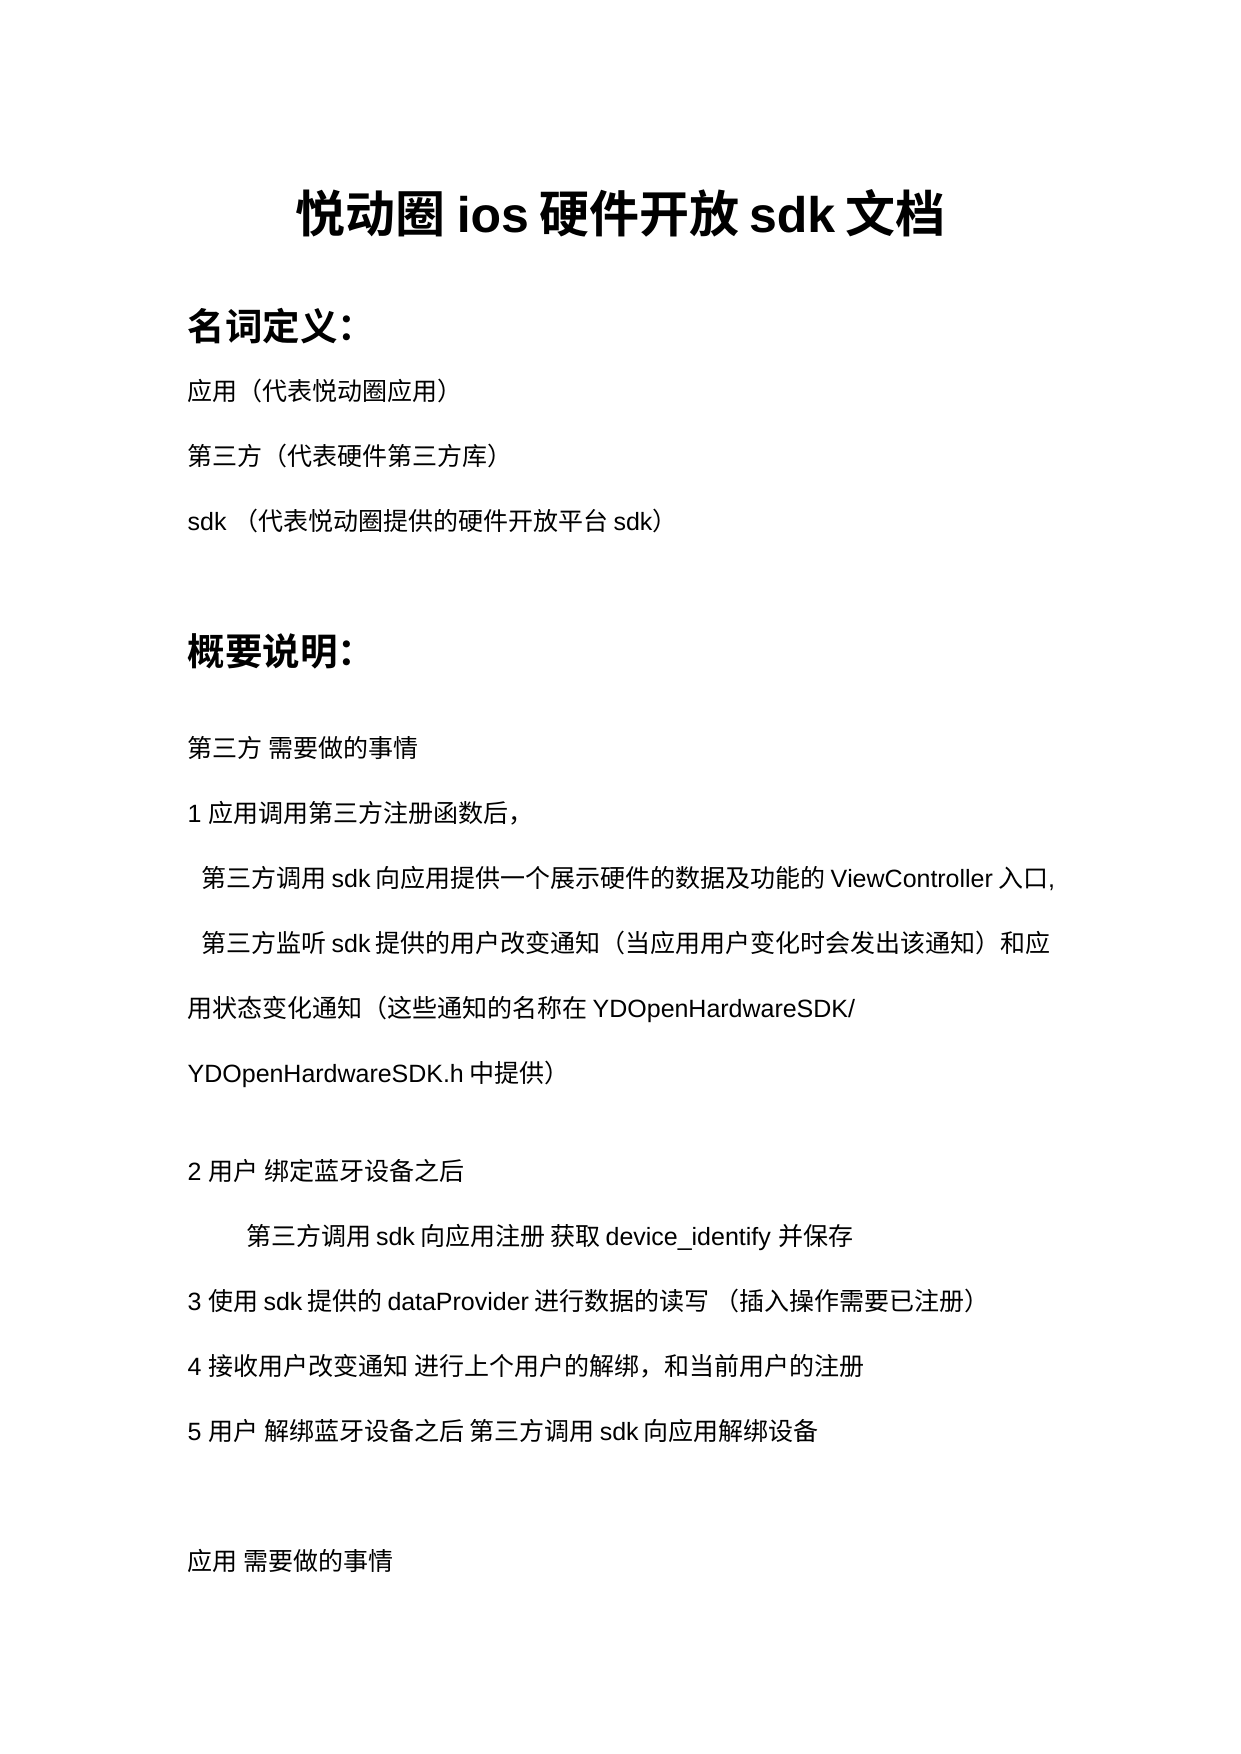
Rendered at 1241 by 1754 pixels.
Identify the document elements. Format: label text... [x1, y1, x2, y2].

text 应用 需要做的事情 [187, 1527, 1053, 1592]
text 第三方调用sdk向应用注册 获取device_identify 并保存 [187, 1202, 1053, 1267]
text 3 使用sdk提供的dataProvider进行数据的读写 （插入操作需要已注册） [187, 1267, 1053, 1332]
text 第三方 需要做的事情 [187, 714, 1053, 779]
text 概要说明： [187, 617, 1053, 682]
text 应用（代表悦动圈应用） [187, 357, 1053, 422]
text 悦动圈 ios硬件开放sdk文档 [187, 162, 1053, 259]
text 2 用户 绑定蓝牙设备之后 [187, 1137, 1053, 1202]
text 第三方调用sdk向应用提供一个展示硬件的数据及功能的ViewController入口, [187, 844, 1053, 909]
text 5 用户 解绑蓝牙设备之后 第三方调用sdk向应用解绑设备 [187, 1397, 1053, 1462]
text 第三方（代表硬件第三方库） [187, 422, 1053, 487]
text 名词定义： [187, 292, 1053, 357]
text 4 接收用户改变通知 进行上个用户的解绑，和当前用户的注册 [187, 1332, 1053, 1397]
text sdk （代表悦动圈提供的硬件开放平台sdk） [187, 487, 1053, 552]
text 1 应用调用第三方注册函数后， [187, 779, 1053, 844]
text 第三方监听sdk提供的用户改变通知（当应用用户变化时会发出该通知）和应用状态变化通知（这些通知的名称在YDOpenHardwareSDK/ YDOpenHardwareSDK.h中提供） [187, 909, 1053, 1104]
